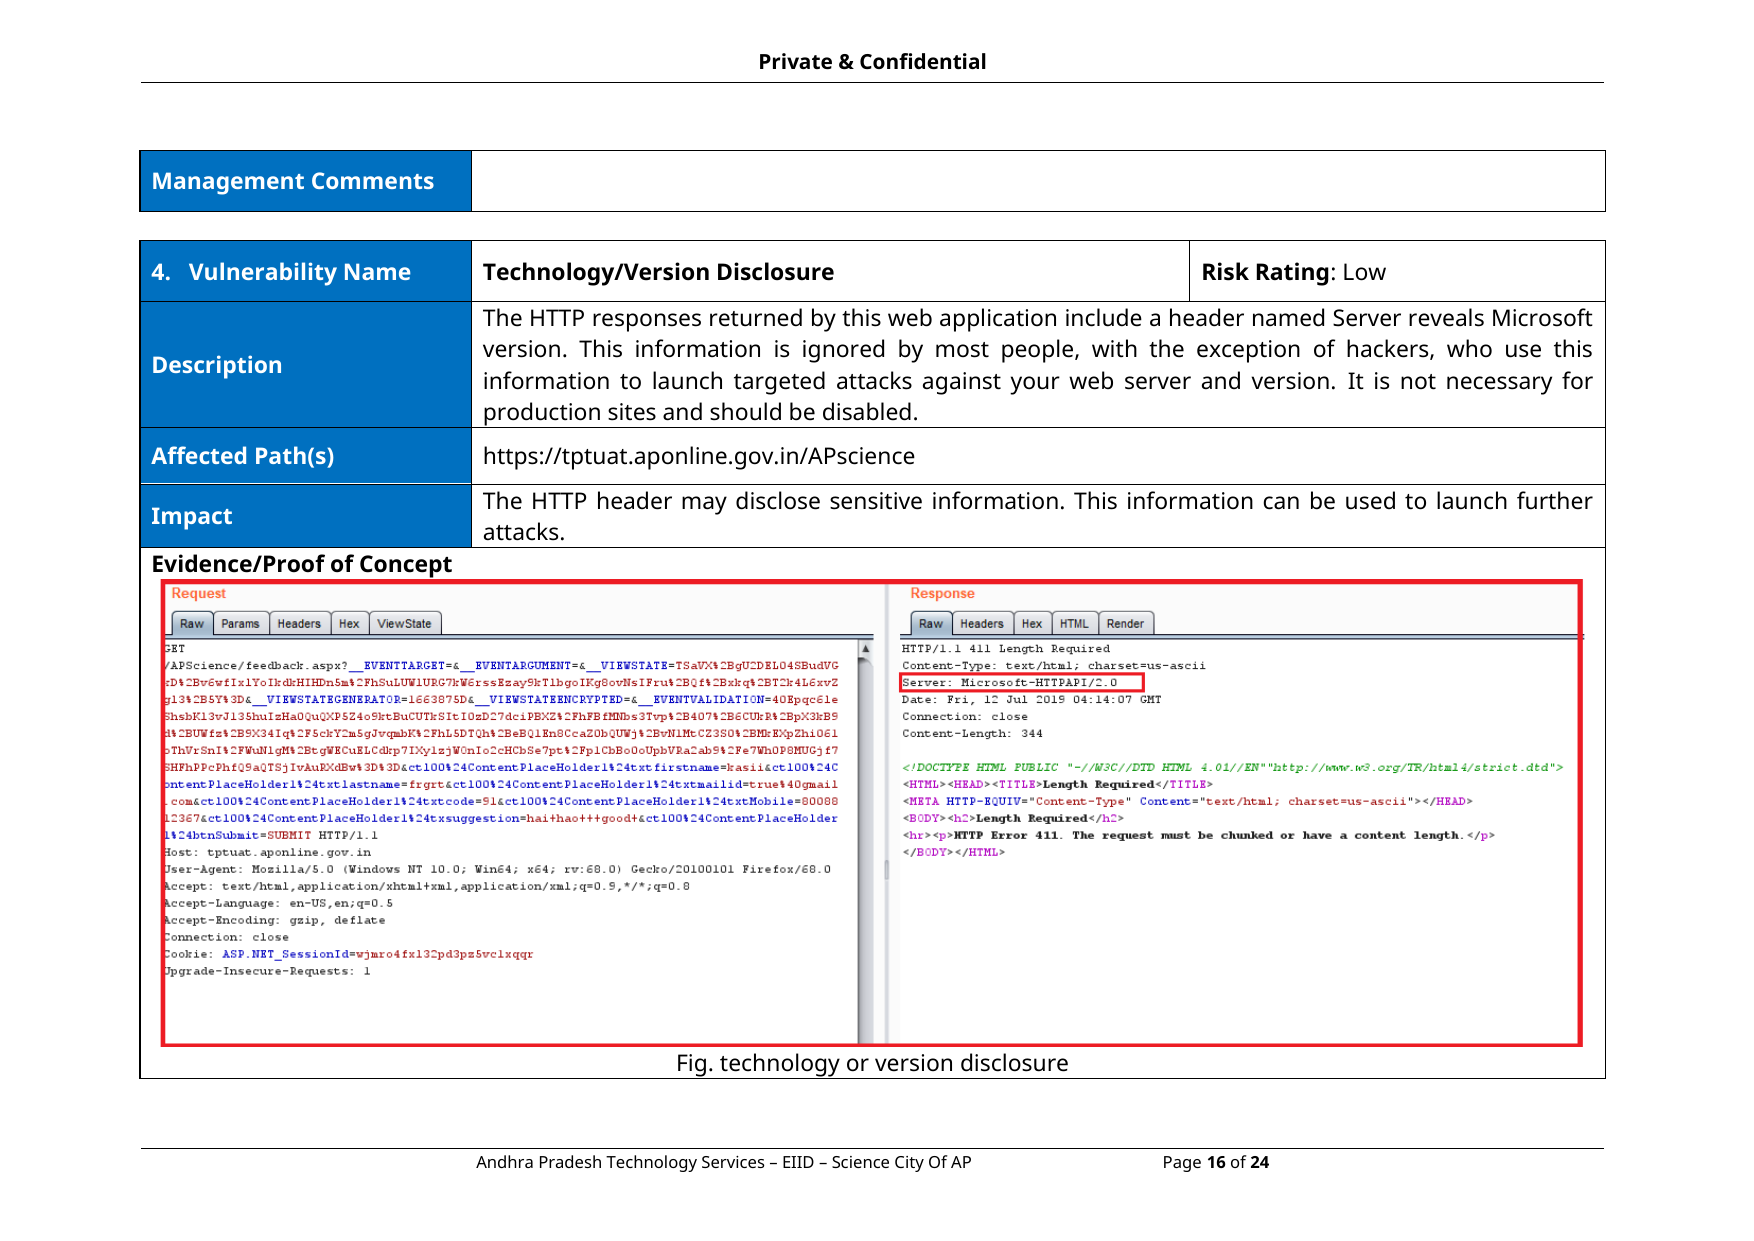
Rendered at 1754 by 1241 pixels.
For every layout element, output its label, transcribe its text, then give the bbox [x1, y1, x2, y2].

picture [160, 579, 1585, 1047]
table_cell Affected Path(s) [141, 428, 471, 483]
table_header Vulnerability Name [141, 241, 471, 301]
table_cell Description [141, 302, 471, 427]
table_cell Management Comments [141, 151, 471, 211]
table_cell The HTTP responses returned by this web application include a header named Server reveals Microsoft version. This information is ignored by most people, with the exception of hackers, who use this information to launch targeted attacks against your web server and version. It is not necessary for production sites and should be disabled. [472, 302, 1605, 427]
table_cell The HTTP header may disclose sensitive information. This information can be used to launch further attacks. [472, 485, 1605, 547]
table_header Risk Rating: Low [1190, 241, 1605, 301]
table_cell [472, 151, 1605, 211]
table_cell Evidence/Proof of Concept Fig. technology or version disclosure [141, 548, 1605, 1078]
table_cell https://tptuat.aponline.gov.in/APscience [472, 428, 1605, 483]
table_cell Impact [141, 485, 471, 547]
table_header Technology/Version Disclosure [472, 241, 1189, 301]
